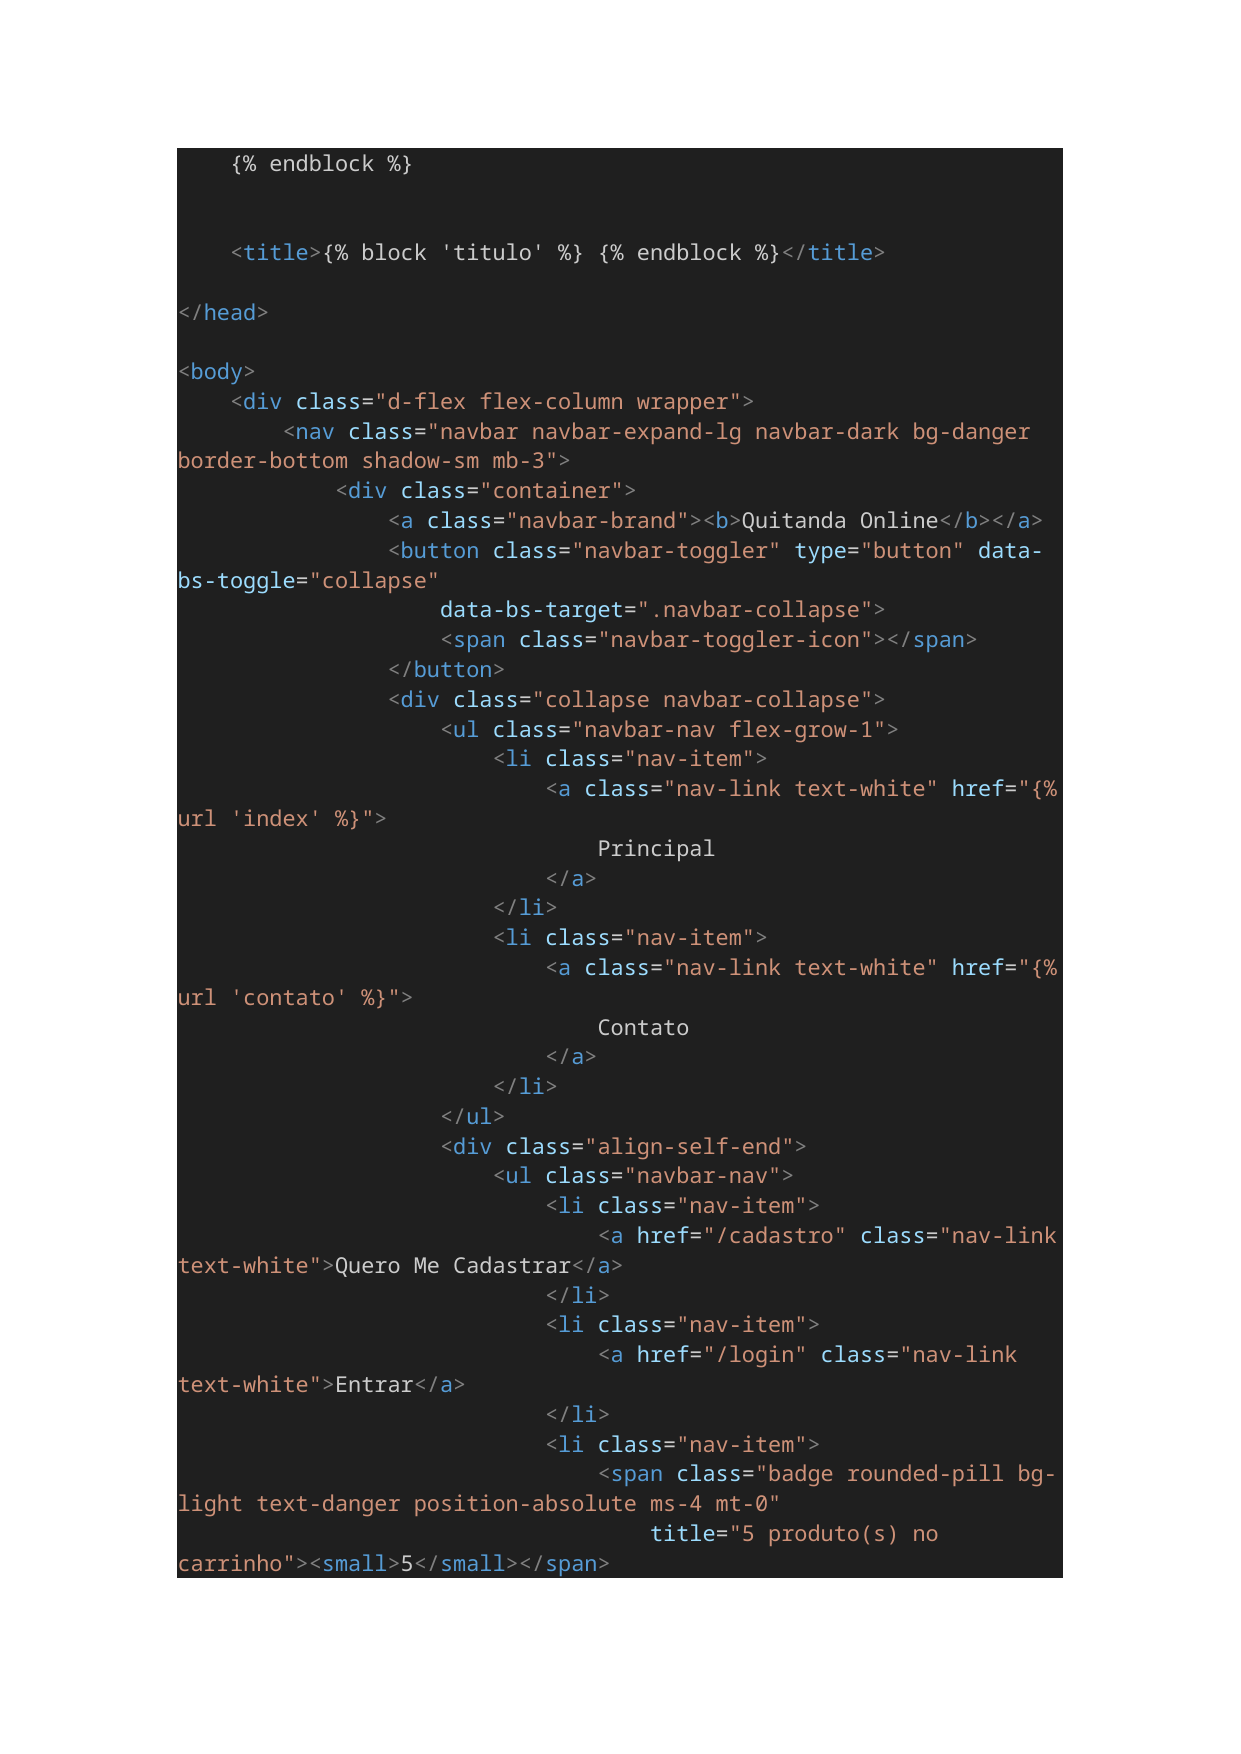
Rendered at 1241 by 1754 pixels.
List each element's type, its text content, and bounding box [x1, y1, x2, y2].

text {% endblock %} [177, 148, 1063, 177]
text <title>{% block 'titulo' %} {% endblock %}</title> [177, 237, 1063, 267]
text </li> [177, 1399, 1063, 1429]
text <body> [177, 356, 1063, 386]
text </li> [177, 1071, 1063, 1101]
text <span class="badge rounded-pill bg-light text-danger position-absolute ms-4 mt-0" [177, 1458, 1063, 1518]
text data-bs-target=".navbar-collapse"> [177, 594, 1063, 624]
text <li class="nav-item"> [177, 1190, 1063, 1220]
text <a href="/cadastro" class="nav-link text-white">Quero Me Cadastrar</a> [177, 1220, 1063, 1280]
text </a> [177, 1041, 1063, 1071]
text <nav class="navbar navbar-expand-lg navbar-dark bg-danger border-bottom shadow-sm mb-3"> [177, 416, 1063, 475]
text Principal [177, 833, 1063, 863]
text <a class="nav-link text-white" href="{% url 'contato' %}"> [177, 952, 1063, 1012]
text <a href="/login" class="nav-link text-white">Entrar</a> [177, 1339, 1063, 1399]
text </button> [177, 654, 1063, 684]
text <div class="collapse navbar-collapse"> [177, 684, 1063, 714]
text <a class="navbar-brand"><b>Quitanda Online</b></a> [177, 505, 1063, 535]
text <div class="align-self-end"> [177, 1131, 1063, 1161]
text </li> [177, 892, 1063, 922]
text </a> [177, 863, 1063, 892]
text </li> [177, 1280, 1063, 1309]
text <li class="nav-item"> [177, 743, 1063, 773]
text <a class="nav-link text-white" href="{% url 'index' %}"> [177, 773, 1063, 833]
text <ul class="navbar-nav"> [177, 1161, 1063, 1190]
text </head> [177, 297, 1063, 326]
text <div class="d-flex flex-column wrapper"> [177, 386, 1063, 416]
text <ul class="navbar-nav flex-grow-1"> [177, 714, 1063, 743]
text <div class="container"> [177, 475, 1063, 505]
text <li class="nav-item"> [177, 1309, 1063, 1339]
text Contato [177, 1012, 1063, 1041]
text <li class="nav-item"> [177, 1429, 1063, 1458]
text <button class="navbar-toggler" type="button" data-bs-toggle="collapse" [177, 535, 1063, 594]
text title="5 produto(s) no carrinho"><small>5</small></span> [177, 1518, 1063, 1578]
text <li class="nav-item"> [177, 922, 1063, 952]
text </ul> [177, 1101, 1063, 1131]
text <span class="navbar-toggler-icon"></span> [177, 624, 1063, 654]
